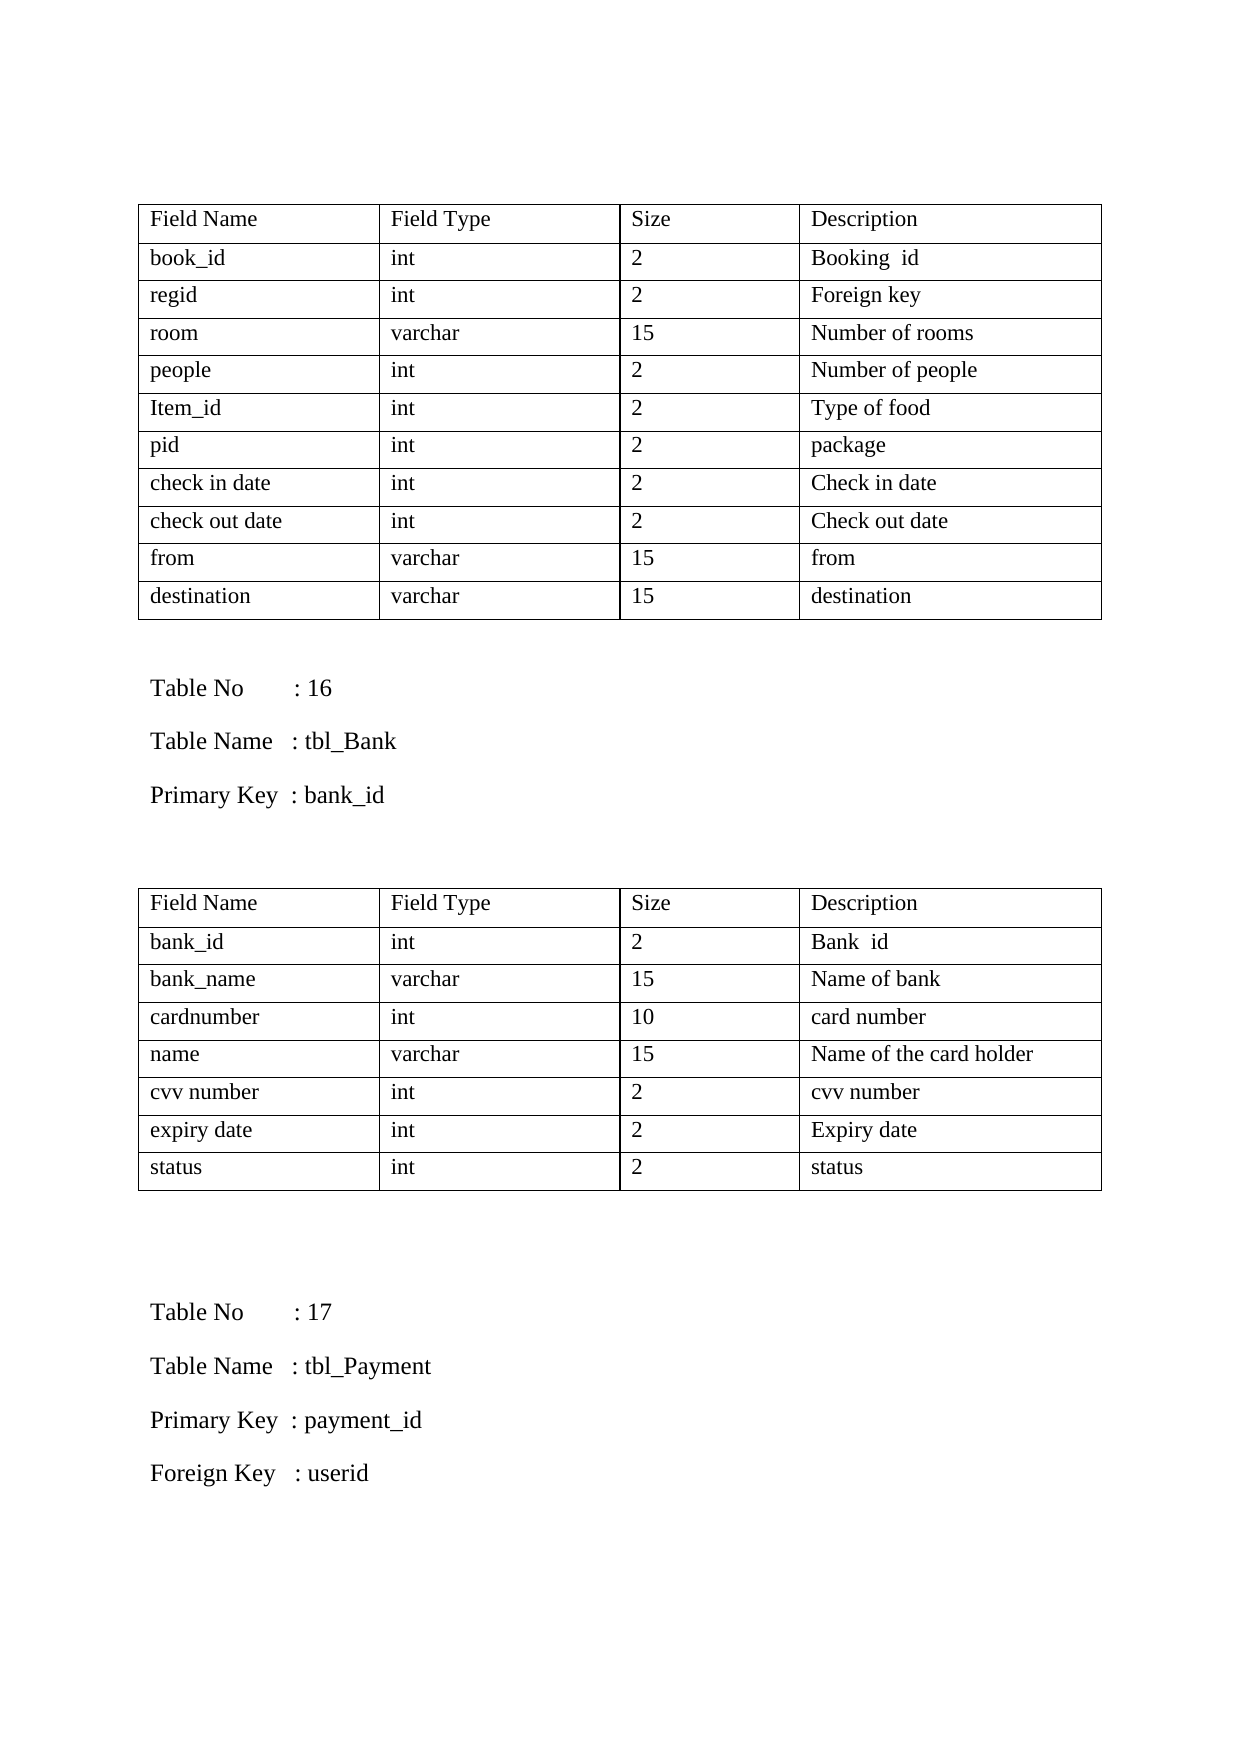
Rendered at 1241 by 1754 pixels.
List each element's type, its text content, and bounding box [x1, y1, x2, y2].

table_cell from [139, 544, 379, 581]
table_cell destination [139, 582, 379, 618]
table_header Field Type [380, 889, 619, 927]
table_cell 2 [621, 928, 799, 964]
table_cell 15 [621, 544, 799, 581]
table_cell book_id [139, 244, 379, 280]
table_cell int [380, 1153, 619, 1190]
table_cell 15 [621, 965, 799, 1002]
table_cell int [380, 1003, 619, 1039]
table_cell int [380, 356, 619, 393]
table_header Field Name [139, 205, 379, 242]
table_cell varchar [380, 319, 619, 355]
table_cell cvv number [800, 1078, 1101, 1115]
table_cell status [800, 1153, 1101, 1190]
table_cell 2 [621, 1116, 799, 1152]
table_cell cvv number [139, 1078, 379, 1115]
table_cell name [139, 1041, 379, 1077]
table_cell check out date [139, 507, 379, 543]
text Foreign Key : userid [150, 1458, 1090, 1487]
table_cell int [380, 244, 619, 280]
table_cell regid [139, 281, 379, 318]
table_cell 2 [621, 244, 799, 280]
table_cell 2 [621, 394, 799, 431]
table_cell card number [800, 1003, 1101, 1039]
table_cell bank_id [139, 928, 379, 964]
table_cell varchar [380, 582, 619, 618]
table_cell varchar [380, 544, 619, 581]
table_cell 2 [621, 281, 799, 318]
table_cell Check in date [800, 469, 1101, 506]
table_cell int [380, 1116, 619, 1152]
table_header Field Type [380, 205, 619, 242]
table_cell Foreign key [800, 281, 1101, 318]
table_cell 10 [621, 1003, 799, 1039]
table_cell Item_id [139, 394, 379, 431]
table_header Description [800, 205, 1101, 242]
table_cell Check out date [800, 507, 1101, 543]
text Primary Key : payment_id [150, 1405, 1090, 1433]
table_cell Name of bank [800, 965, 1101, 1002]
table_cell int [380, 507, 619, 543]
table_cell 2 [621, 356, 799, 393]
table_cell 15 [621, 1041, 799, 1077]
text Primary Key : bank_id [150, 780, 1090, 809]
table_cell Booking id [800, 244, 1101, 280]
table_cell destination [800, 582, 1101, 618]
table_cell from [800, 544, 1101, 581]
table_cell 15 [621, 319, 799, 355]
table_cell int [380, 281, 619, 318]
table_cell status [139, 1153, 379, 1190]
table_cell Number of people [800, 356, 1101, 393]
text Table Name : tbl_Payment [150, 1351, 1090, 1379]
table_cell 2 [621, 1078, 799, 1115]
table_cell varchar [380, 1041, 619, 1077]
table_header Size [621, 205, 799, 242]
table_cell cardnumber [139, 1003, 379, 1039]
table_cell check in date [139, 469, 379, 506]
table_cell int [380, 394, 619, 431]
table_cell Type of food [800, 394, 1101, 431]
table_cell room [139, 319, 379, 355]
table_cell Expiry date [800, 1116, 1101, 1152]
table_cell people [139, 356, 379, 393]
table_cell Name of the card holder [800, 1041, 1101, 1077]
table_cell Bank id [800, 928, 1101, 964]
table_cell 2 [621, 507, 799, 543]
table_cell 2 [621, 1153, 799, 1190]
table_header Description [800, 889, 1101, 927]
table_cell int [380, 1078, 619, 1115]
table_cell int [380, 432, 619, 468]
table_cell expiry date [139, 1116, 379, 1152]
table_cell package [800, 432, 1101, 468]
table_cell varchar [380, 965, 619, 1002]
table_cell int [380, 469, 619, 506]
table_cell pid [139, 432, 379, 468]
table_cell int [380, 928, 619, 964]
table_cell 2 [621, 432, 799, 468]
text Table No : 16 [150, 673, 1090, 701]
table_cell 15 [621, 582, 799, 618]
table_cell bank_name [139, 965, 379, 1002]
table_header Field Name [139, 889, 379, 927]
text Table Name : tbl_Bank [150, 726, 1090, 755]
table_cell Number of rooms [800, 319, 1101, 355]
table_header Size [621, 889, 799, 927]
text Table No : 17 [150, 1297, 1090, 1326]
table_cell 2 [621, 469, 799, 506]
